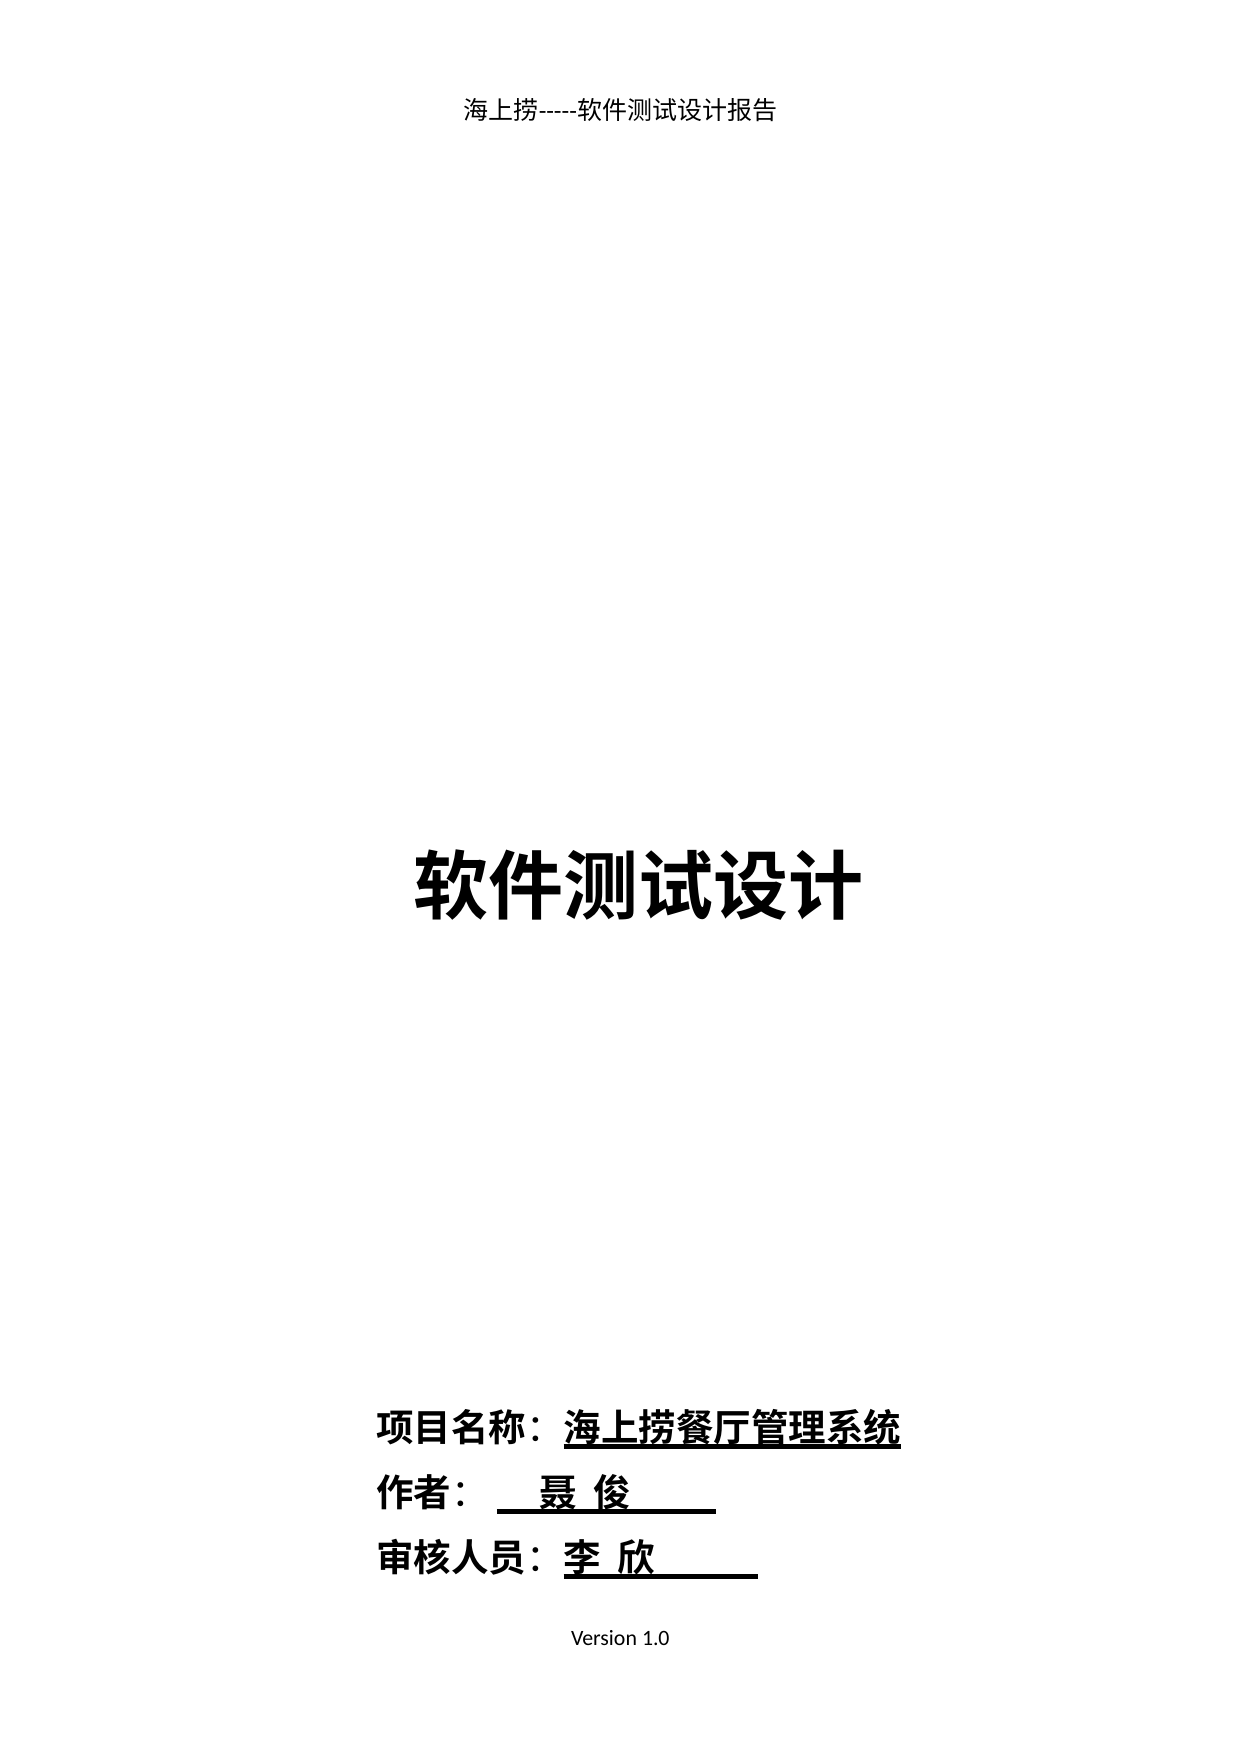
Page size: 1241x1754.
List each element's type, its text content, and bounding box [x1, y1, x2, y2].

text 项目名称：海上捞餐厅管理系统 [187, 1392, 1053, 1457]
subtitle 软件测试设计 [187, 816, 1053, 946]
text 审核人员：李 欣 [187, 1522, 1053, 1587]
text 作者： 聂 俊 [187, 1457, 1053, 1522]
